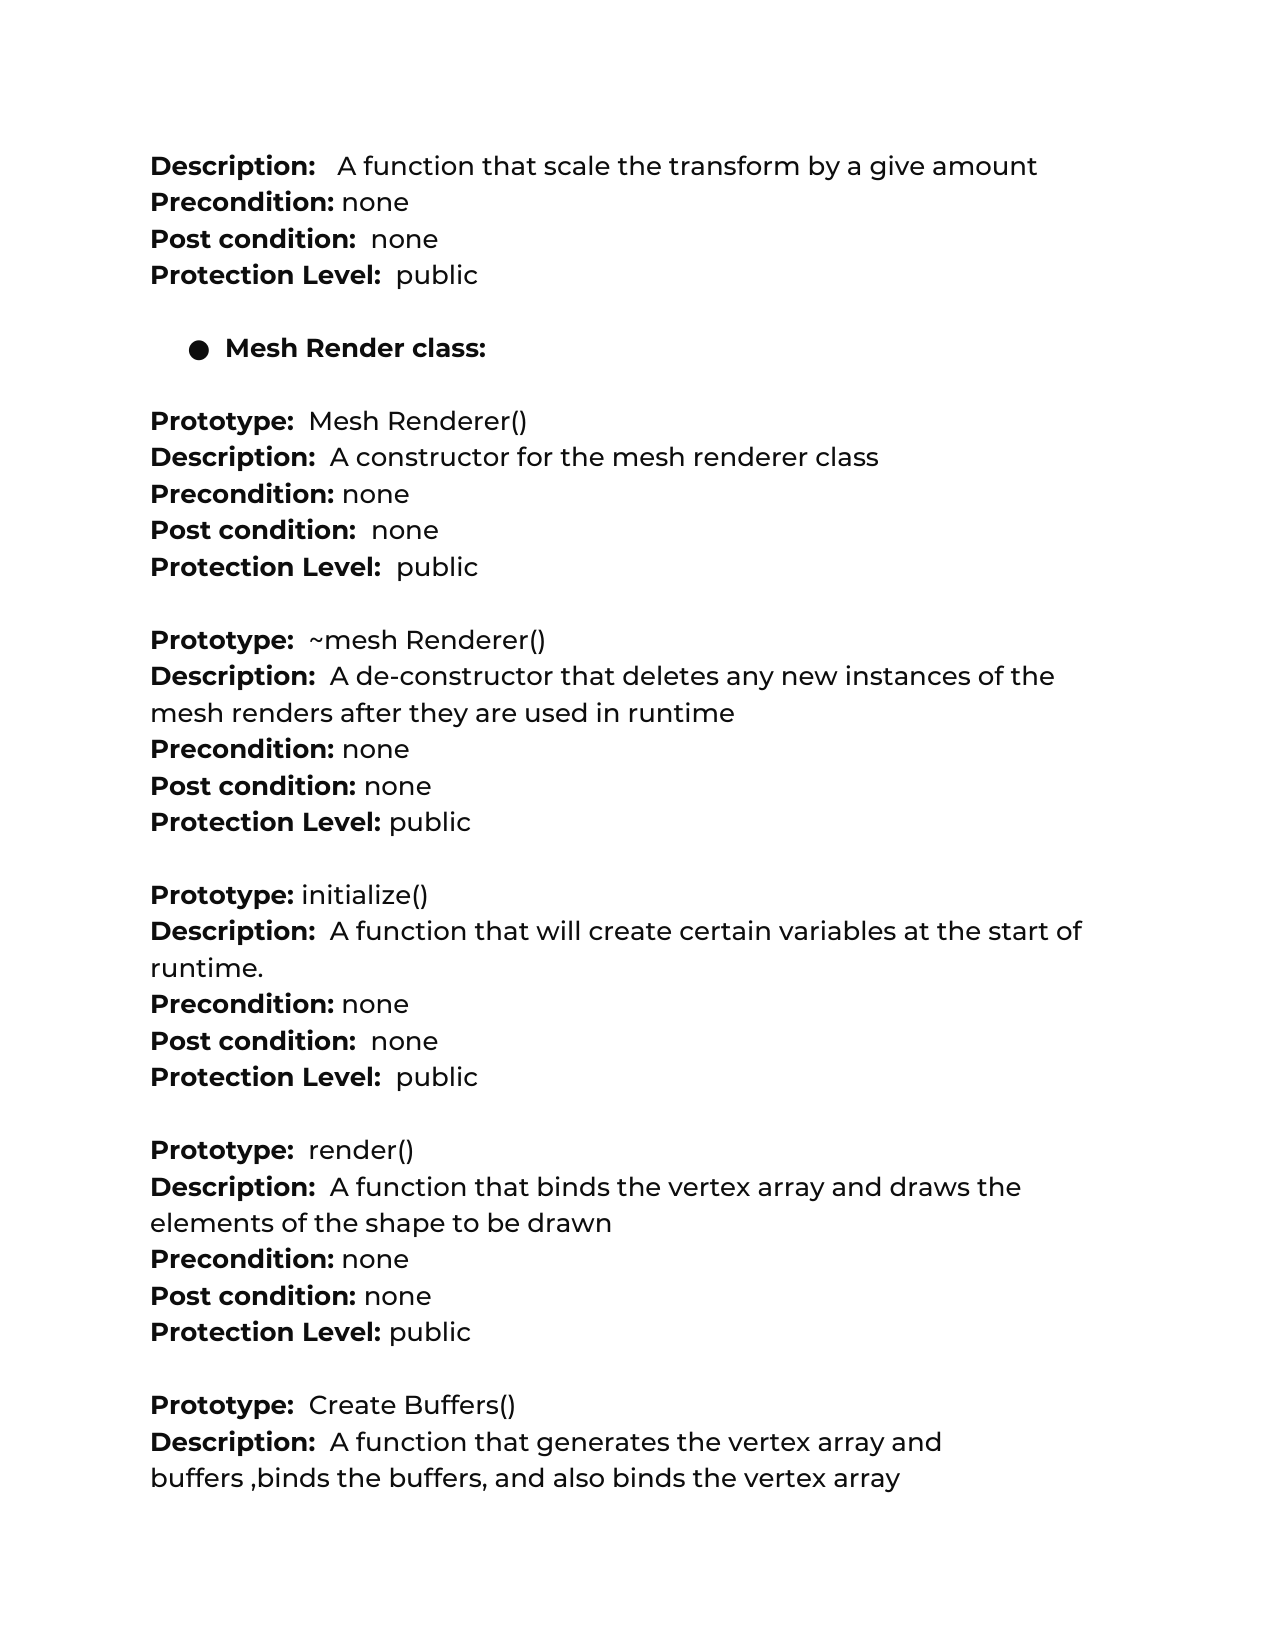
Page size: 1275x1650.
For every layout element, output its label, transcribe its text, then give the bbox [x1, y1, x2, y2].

text Post condition: none [150, 1280, 1125, 1312]
text Prototype: initialize() [150, 879, 1125, 911]
text Protection Level: public [150, 1317, 1125, 1348]
text Prototype: render() [150, 1134, 1125, 1166]
text Prototype: ~mesh Renderer() [150, 624, 1125, 656]
text Precondition: none [150, 988, 1125, 1020]
text Protection Level: public [150, 1061, 1125, 1093]
text Prototype: Mesh Renderer() [150, 405, 1125, 437]
text Precondition: none [150, 186, 1125, 218]
text Protection Level: public [150, 806, 1125, 838]
text Protection Level: public [150, 259, 1125, 291]
text Precondition: none [150, 733, 1125, 765]
text Precondition: none [150, 478, 1125, 510]
text Description: A function that will create certain variables at the start of runtime. [150, 916, 1125, 984]
text Description: A function that generates the vertex array and buffers ,binds the buffers, and also binds the vertex array [150, 1426, 1125, 1494]
text Description: A function that binds the vertex array and draws the elements of the shape to be drawn [150, 1171, 1125, 1239]
list Mesh Render class: [187, 332, 1125, 364]
text Post condition: none [150, 770, 1125, 802]
text Post condition: none [150, 223, 1125, 255]
text Prototype: Create Buffers() [150, 1389, 1125, 1421]
text Protection Level: public [150, 551, 1125, 583]
text Description: A de-constructor that deletes any new instances of the mesh renders after they are used in runtime [150, 660, 1125, 729]
text Description: A constructor for the mesh renderer class [150, 442, 1125, 473]
text Post condition: none [150, 514, 1125, 546]
text Description: A function that scale the transform by a give amount [150, 150, 1125, 182]
text Precondition: none [150, 1244, 1125, 1276]
text Post condition: none [150, 1025, 1125, 1057]
